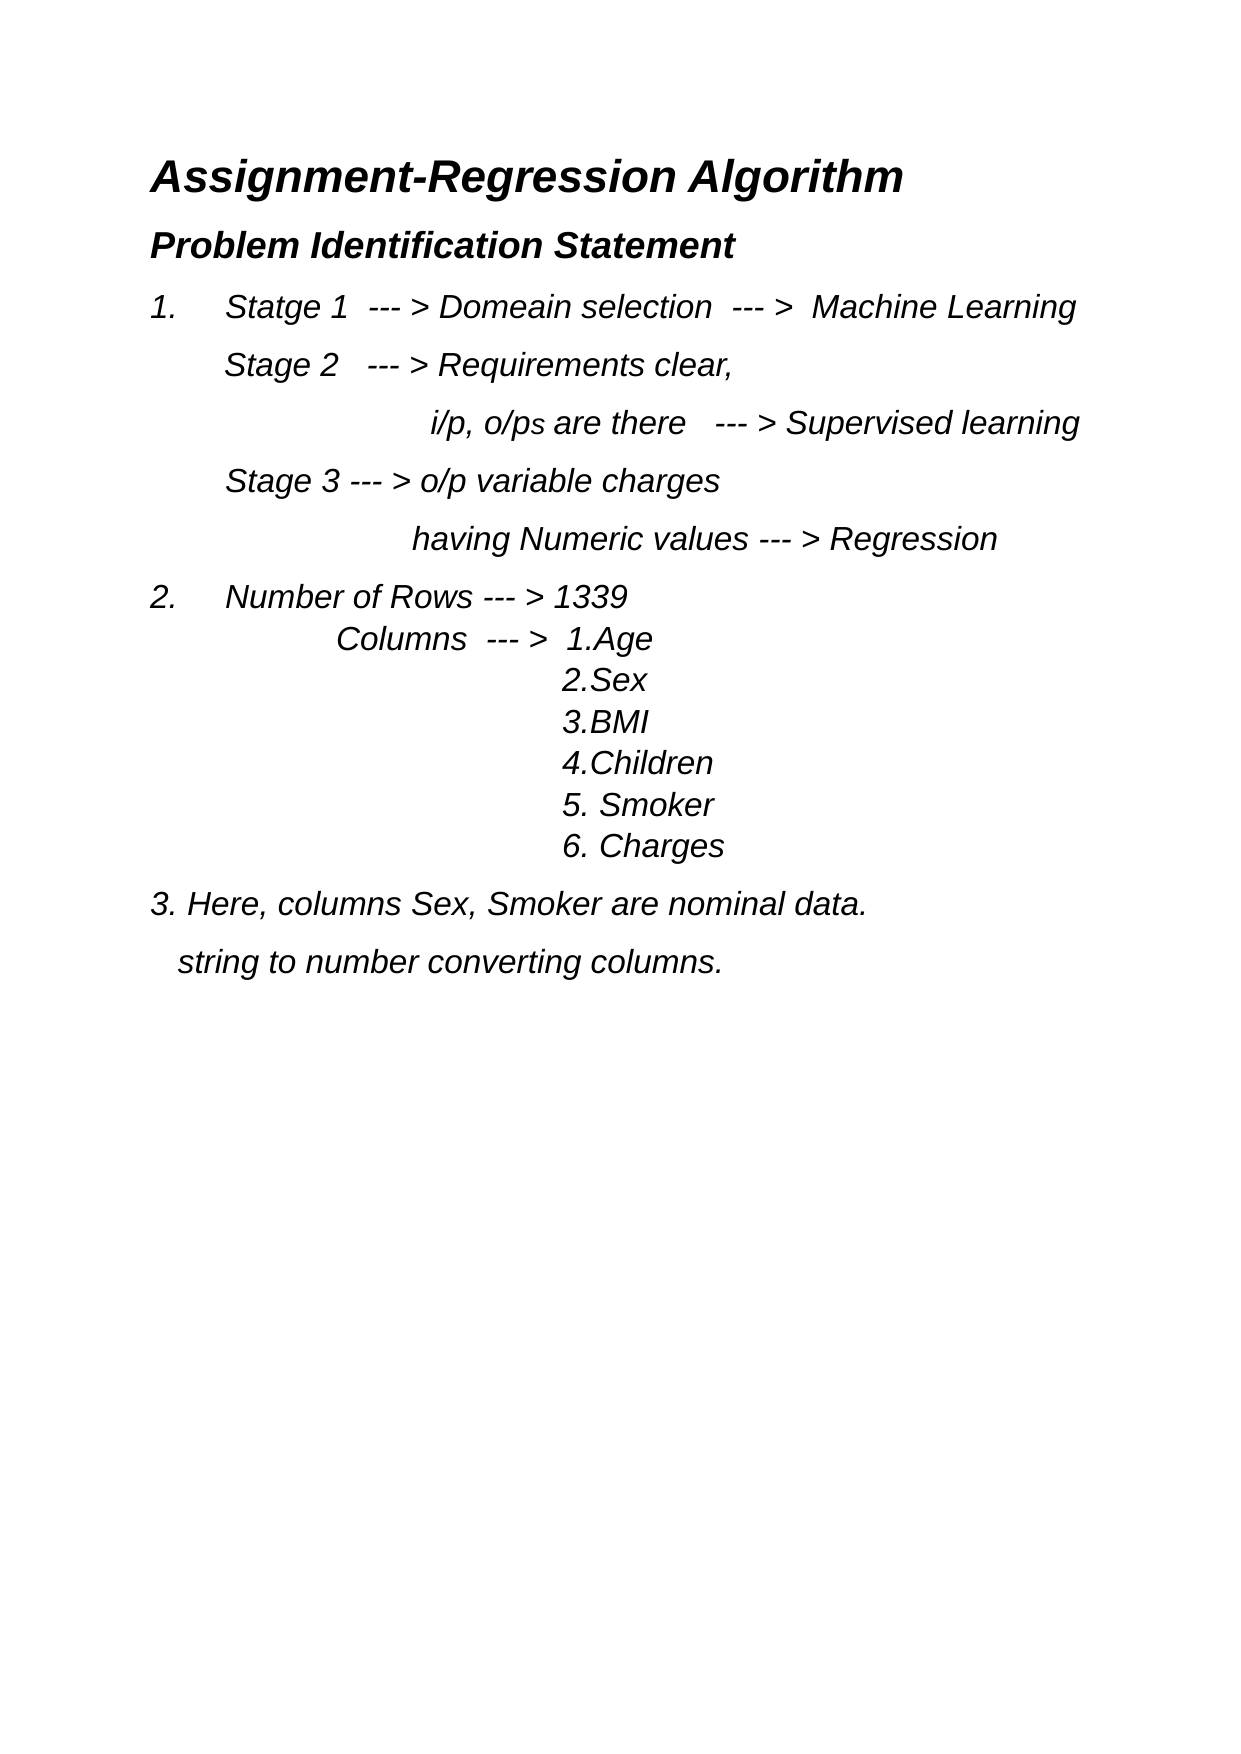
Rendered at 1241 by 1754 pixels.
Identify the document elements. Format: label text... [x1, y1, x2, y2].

text 3. Here, columns Sex, Smoker are nominal data. [150, 884, 1090, 923]
text having Numeric values --- > Regression [300, 519, 1090, 558]
text Stage 2 --- > Requirements clear, [150, 345, 1090, 383]
list 3.BMI [225, 702, 1090, 740]
text Stage 3 --- > o/p variable charges [150, 461, 1090, 499]
list 4.Children [225, 743, 1090, 782]
list 6. Charges [225, 826, 1090, 864]
list Columns --- > 1.Age [225, 619, 1090, 657]
list 5. Smoker [225, 785, 1090, 823]
list 2.Sex [225, 660, 1090, 699]
list Statge 1 --- > Domeain selection --- > Machine Learning [150, 287, 1090, 325]
text string to number converting columns. [150, 942, 1090, 981]
list Number of Rows --- > 1339 [150, 577, 1090, 616]
text Assignment-Regression Algorithm [150, 150, 1090, 203]
text i/p, o/ps are there --- > Supervised learning [150, 403, 1090, 441]
text Problem Identification Statement [150, 223, 1090, 267]
